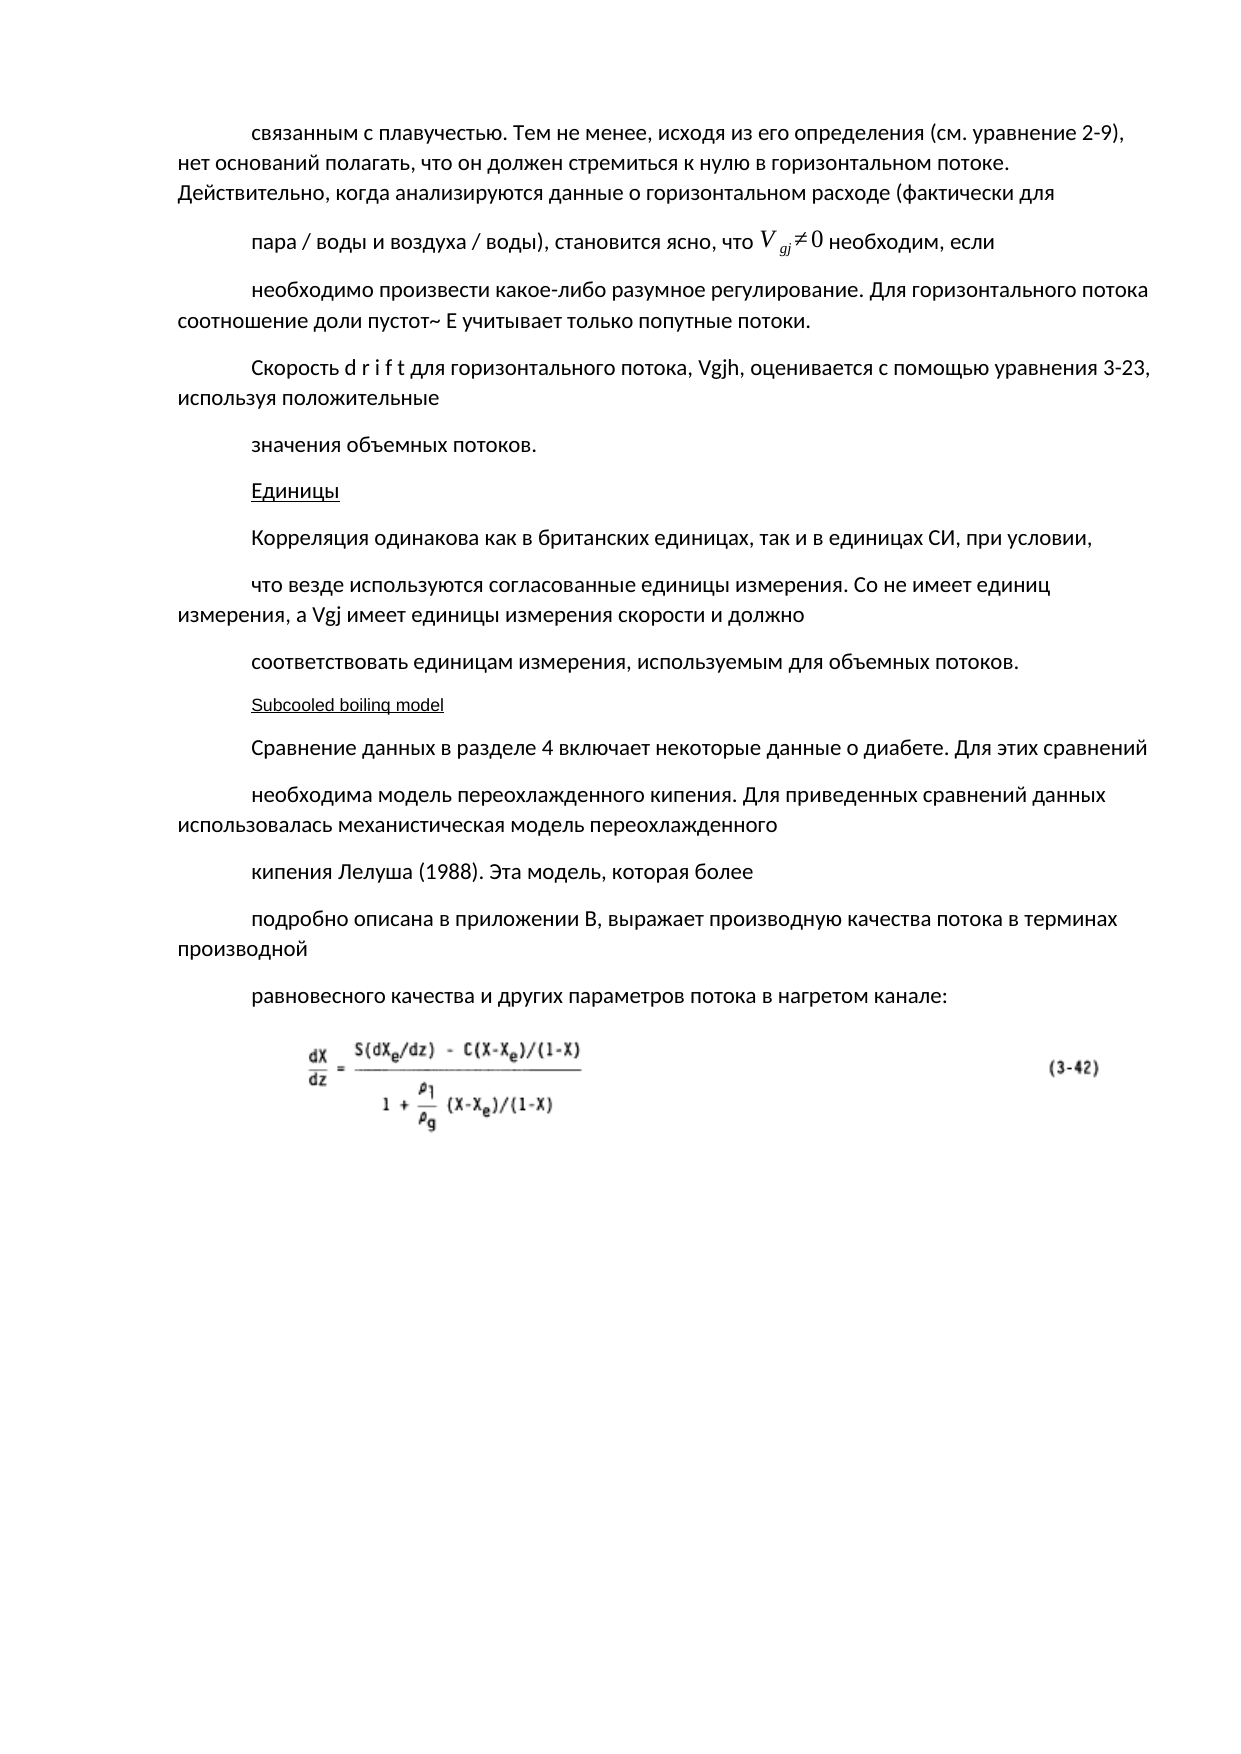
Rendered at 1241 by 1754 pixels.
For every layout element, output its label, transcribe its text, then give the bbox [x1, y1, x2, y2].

text соответствовать единицам измерения, используемым для объемных потоков. [177, 647, 1152, 676]
text Скорость d r i f t для горизонтального потока, Vgjh, оценивается с помощью уравнения 3-23, используя положительные [177, 353, 1152, 411]
text что везде используются согласованные единицы измерения. Co не имеет единиц измерения, а Vgj имеет единицы измерения скорости и должно [177, 570, 1152, 629]
text Сравнение данных в разделе 4 включает некоторые данные о диабете. Для этих сравнений [177, 733, 1152, 761]
text подробно описана в приложении В, выражает производную качества потока в терминах производной [177, 904, 1152, 962]
text кипения Лелуша (1988). Эта модель, которая более [177, 857, 1152, 885]
text значения объемных потоков. [177, 430, 1152, 458]
text пара / воды и воздуха / воды), становится ясно, что необходим, если [177, 225, 1152, 257]
text равновесного качества и других параметров потока в нагретом канале: [177, 981, 1152, 1009]
text Единицы [177, 477, 1152, 505]
text Корреляция одинакова как в британских единицах, так и в единицах СИ, при условии, [177, 523, 1152, 552]
text связанным с плавучестью. Тем не менее, исходя из его определения (см. уравнение 2-9), нет оснований полагать, что он должен стремиться к нулю в горизонтальном потоке. Действительно, когда анализируются данные о горизонтальном расходе (фактически для [177, 118, 1152, 207]
text необходима модель переохлажденного кипения. Для приведенных сравнений данных использовалась механистическая модель переохлажденного [177, 780, 1152, 838]
picture [251, 1027, 1144, 1139]
text необходимо произвести какое-либо разумное регулирование. Для горизонтального потока соотношение доли пустот~ E учитывает только попутные потоки. [177, 276, 1152, 334]
text Subcooled boilinq model [177, 694, 1152, 715]
